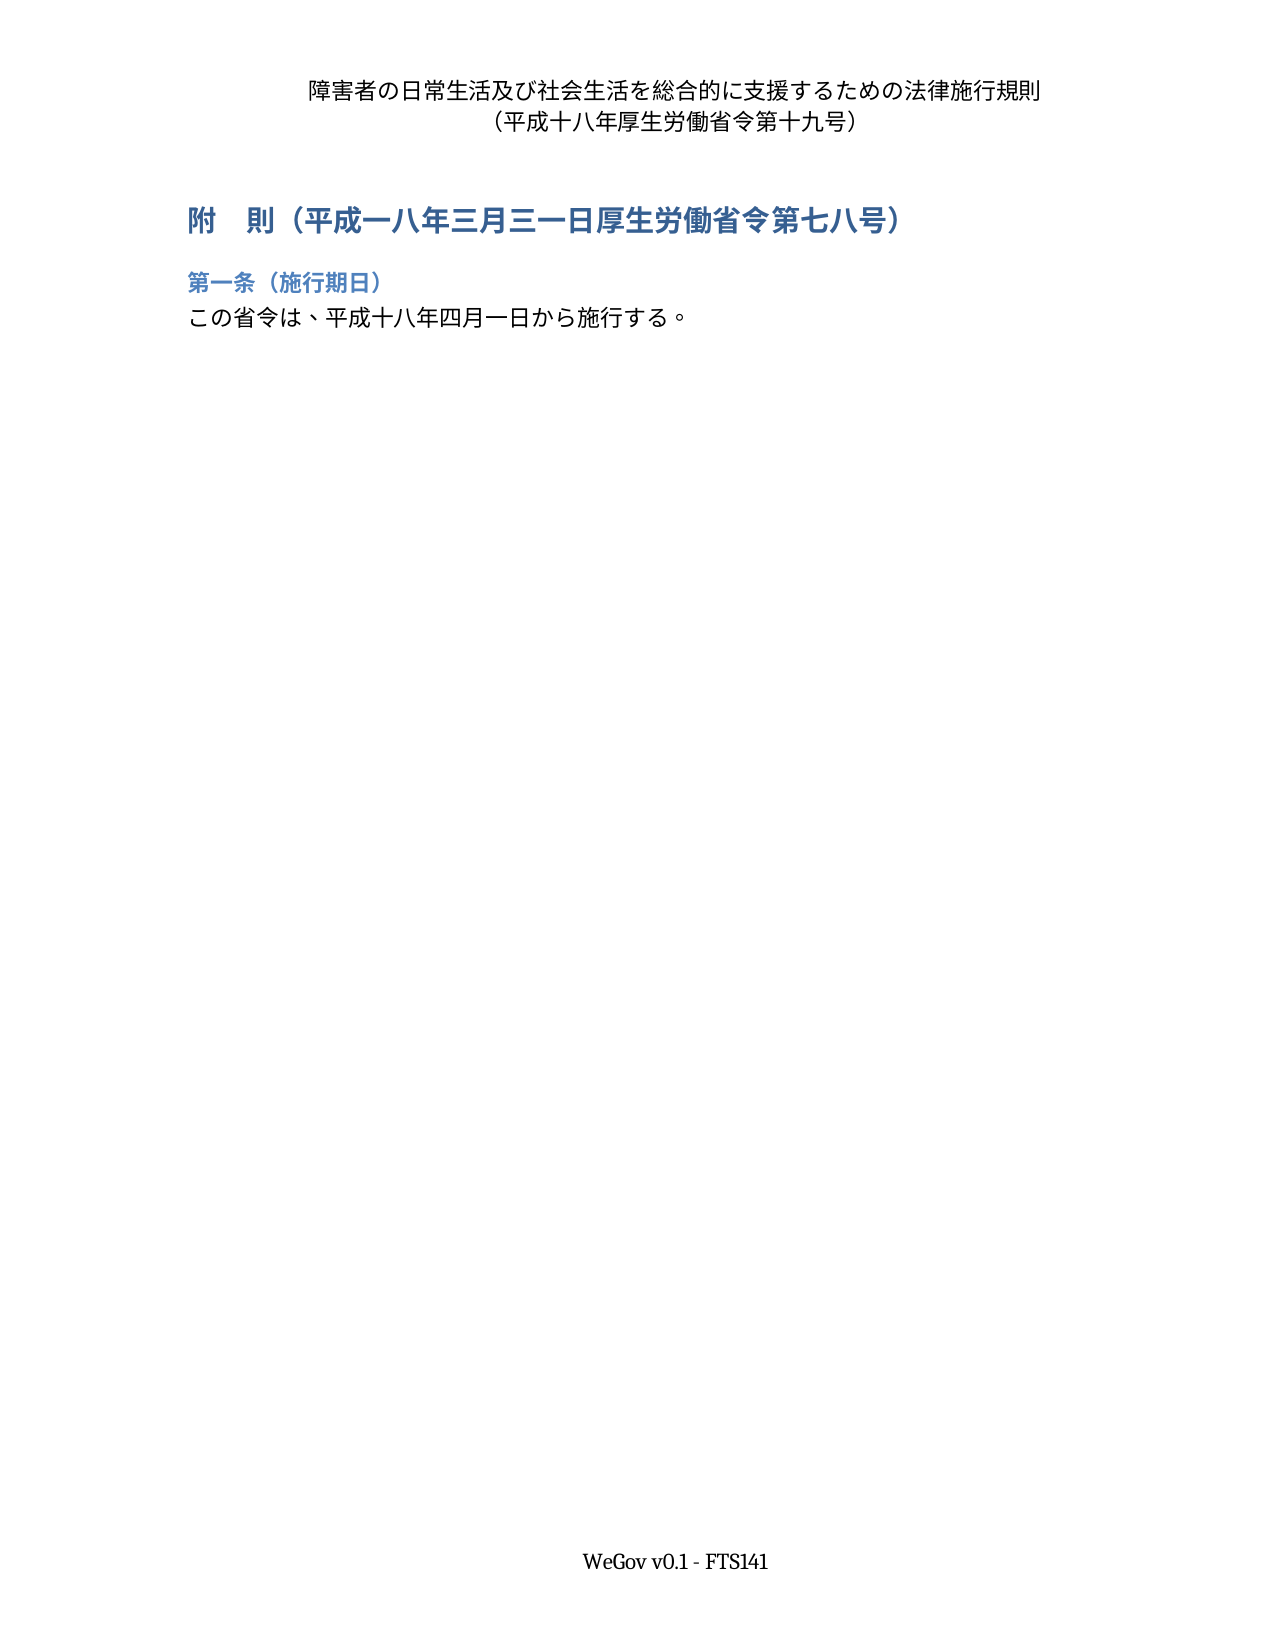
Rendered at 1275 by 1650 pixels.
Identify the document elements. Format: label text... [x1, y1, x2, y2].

text この省令は、平成十八年四月一日から施行する。 [187, 302, 1087, 334]
subtitle 附 則（平成一八年三月三一日厚生労働省令第七八号） [187, 200, 1087, 240]
subtitle 第一条（施行期日） [187, 266, 1087, 298]
